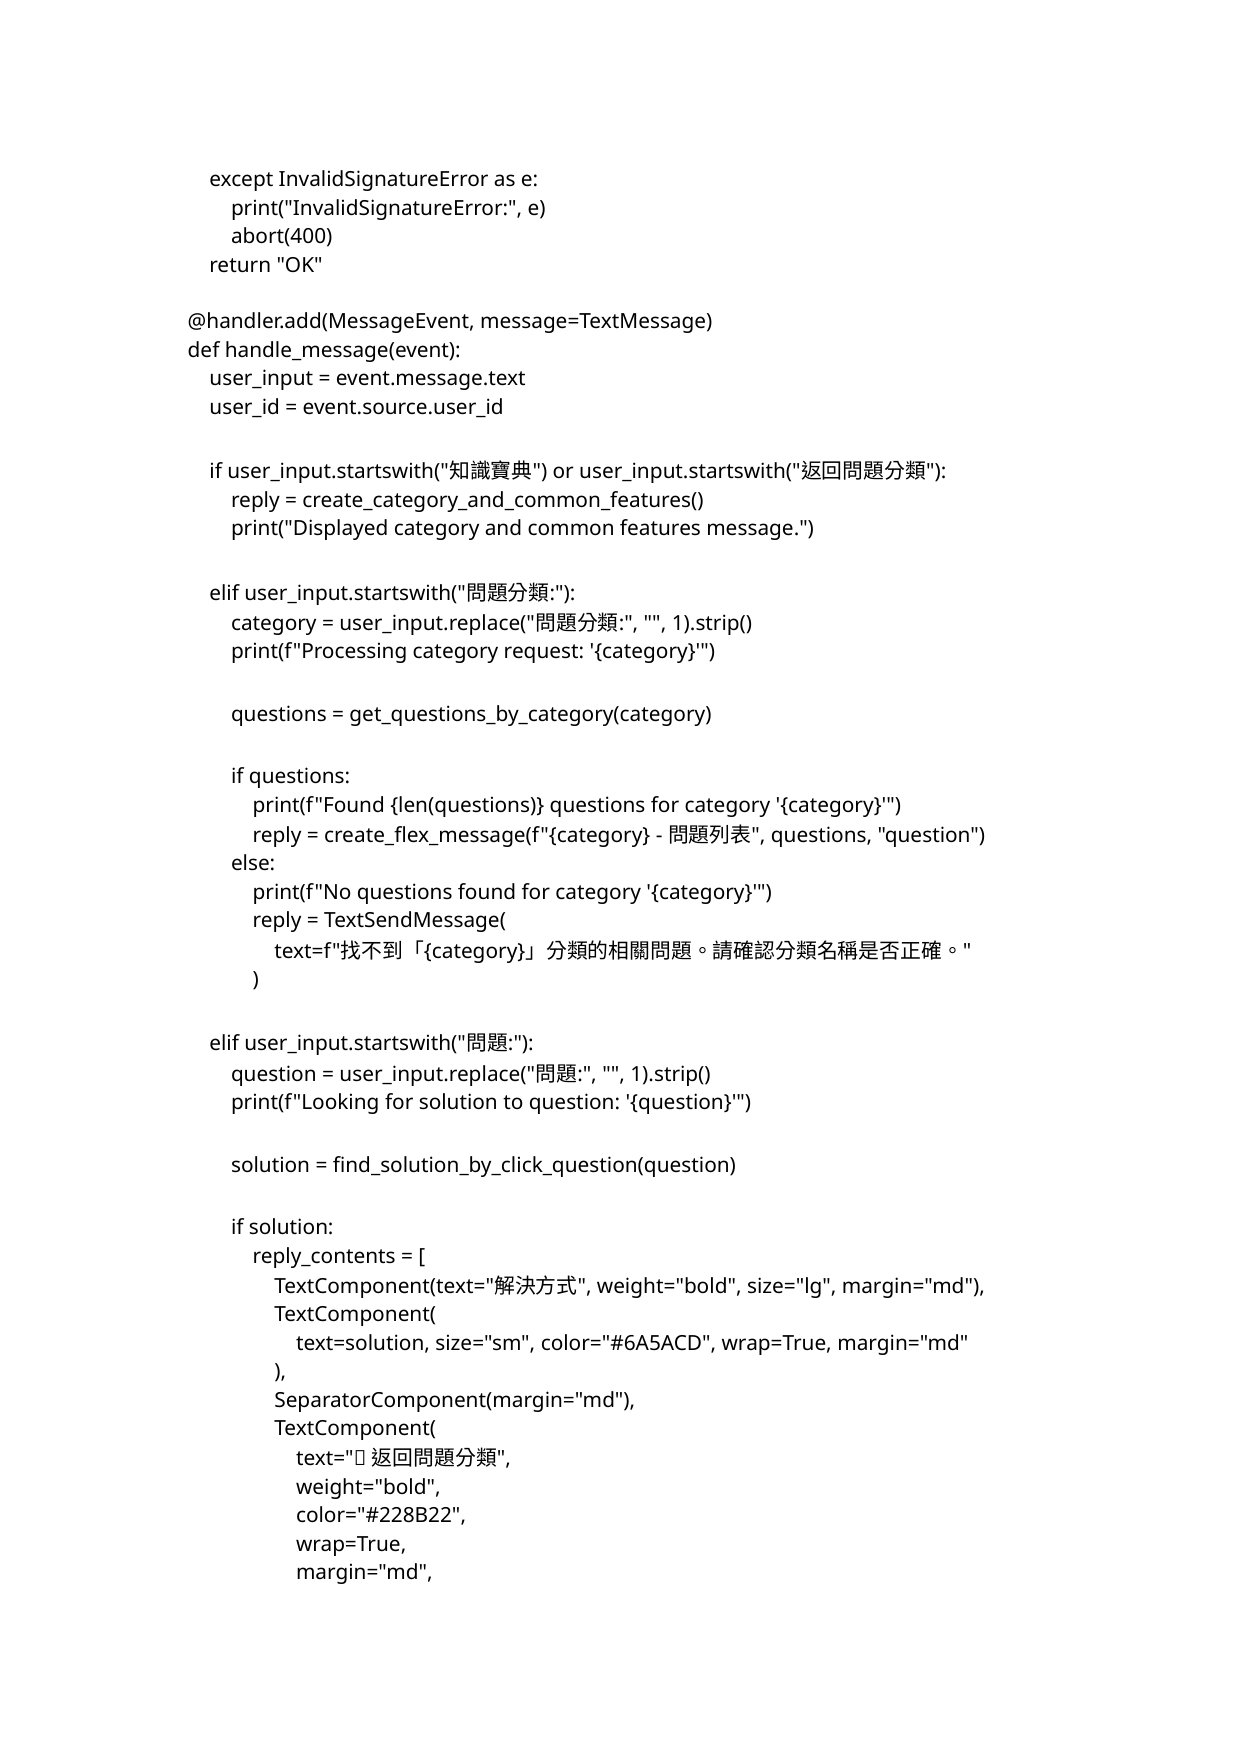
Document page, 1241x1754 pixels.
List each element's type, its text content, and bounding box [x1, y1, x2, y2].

text except InvalidSignatureError as e: [187, 164, 1053, 193]
text text="🔙 返回問題分類", [187, 1442, 1053, 1472]
text print(f"No questions found for category '{category}'") [187, 877, 1053, 905]
text if user_input.startswith("知識寶典") or user_input.startswith("返回問題分類"): [187, 454, 1053, 485]
text if questions: [187, 761, 1053, 790]
text print("InvalidSignatureError:", e) [187, 193, 1053, 221]
text user_input = event.message.text [187, 363, 1053, 392]
text elif user_input.startswith("問題:"): [187, 1027, 1053, 1057]
text ) [187, 964, 1053, 993]
text def handle_message(event): [187, 335, 1053, 363]
text print(f"Found {len(questions)} questions for category '{category}'") [187, 790, 1053, 818]
text ), [187, 1356, 1053, 1385]
text reply = create_flex_message(f"{category} - 問題列表", questions, "question") [187, 818, 1053, 848]
text wrap=True, [187, 1529, 1053, 1557]
text if solution: [187, 1212, 1053, 1241]
text text=solution, size="sm", color="#6A5ACD", wrap=True, margin="md" [187, 1328, 1053, 1356]
text print(f"Processing category request: '{category}'") [187, 636, 1053, 665]
text reply_contents = [ [187, 1241, 1053, 1269]
text question = user_input.replace("問題:", "", 1).strip() [187, 1057, 1053, 1087]
text color="#228B22", [187, 1500, 1053, 1529]
text abort(400) [187, 221, 1053, 250]
text text=f"找不到「{category}」分類的相關問題。請確認分類名稱是否正確。" [187, 934, 1053, 964]
text TextComponent(text="解決方式", weight="bold", size="lg", margin="md"), [187, 1269, 1053, 1299]
text SeparatorComponent(margin="md"), [187, 1385, 1053, 1413]
text solution = find_solution_by_click_question(question) [187, 1150, 1053, 1178]
text else: [187, 848, 1053, 877]
text print("Displayed category and common features message.") [187, 513, 1053, 542]
text user_id = event.source.user_id [187, 392, 1053, 420]
text return "OK" [187, 250, 1053, 278]
text margin="md", [187, 1557, 1053, 1586]
text questions = get_questions_by_category(category) [187, 699, 1053, 727]
text category = user_input.replace("問題分類:", "", 1).strip() [187, 606, 1053, 636]
text TextComponent( [187, 1413, 1053, 1442]
text reply = create_category_and_common_features() [187, 485, 1053, 513]
text reply = TextSendMessage( [187, 905, 1053, 934]
text print(f"Looking for solution to question: '{question}'") [187, 1087, 1053, 1116]
text @handler.add(MessageEvent, message=TextMessage) [187, 307, 1053, 335]
text weight="bold", [187, 1472, 1053, 1500]
text elif user_input.startswith("問題分類:"): [187, 576, 1053, 606]
text TextComponent( [187, 1299, 1053, 1328]
